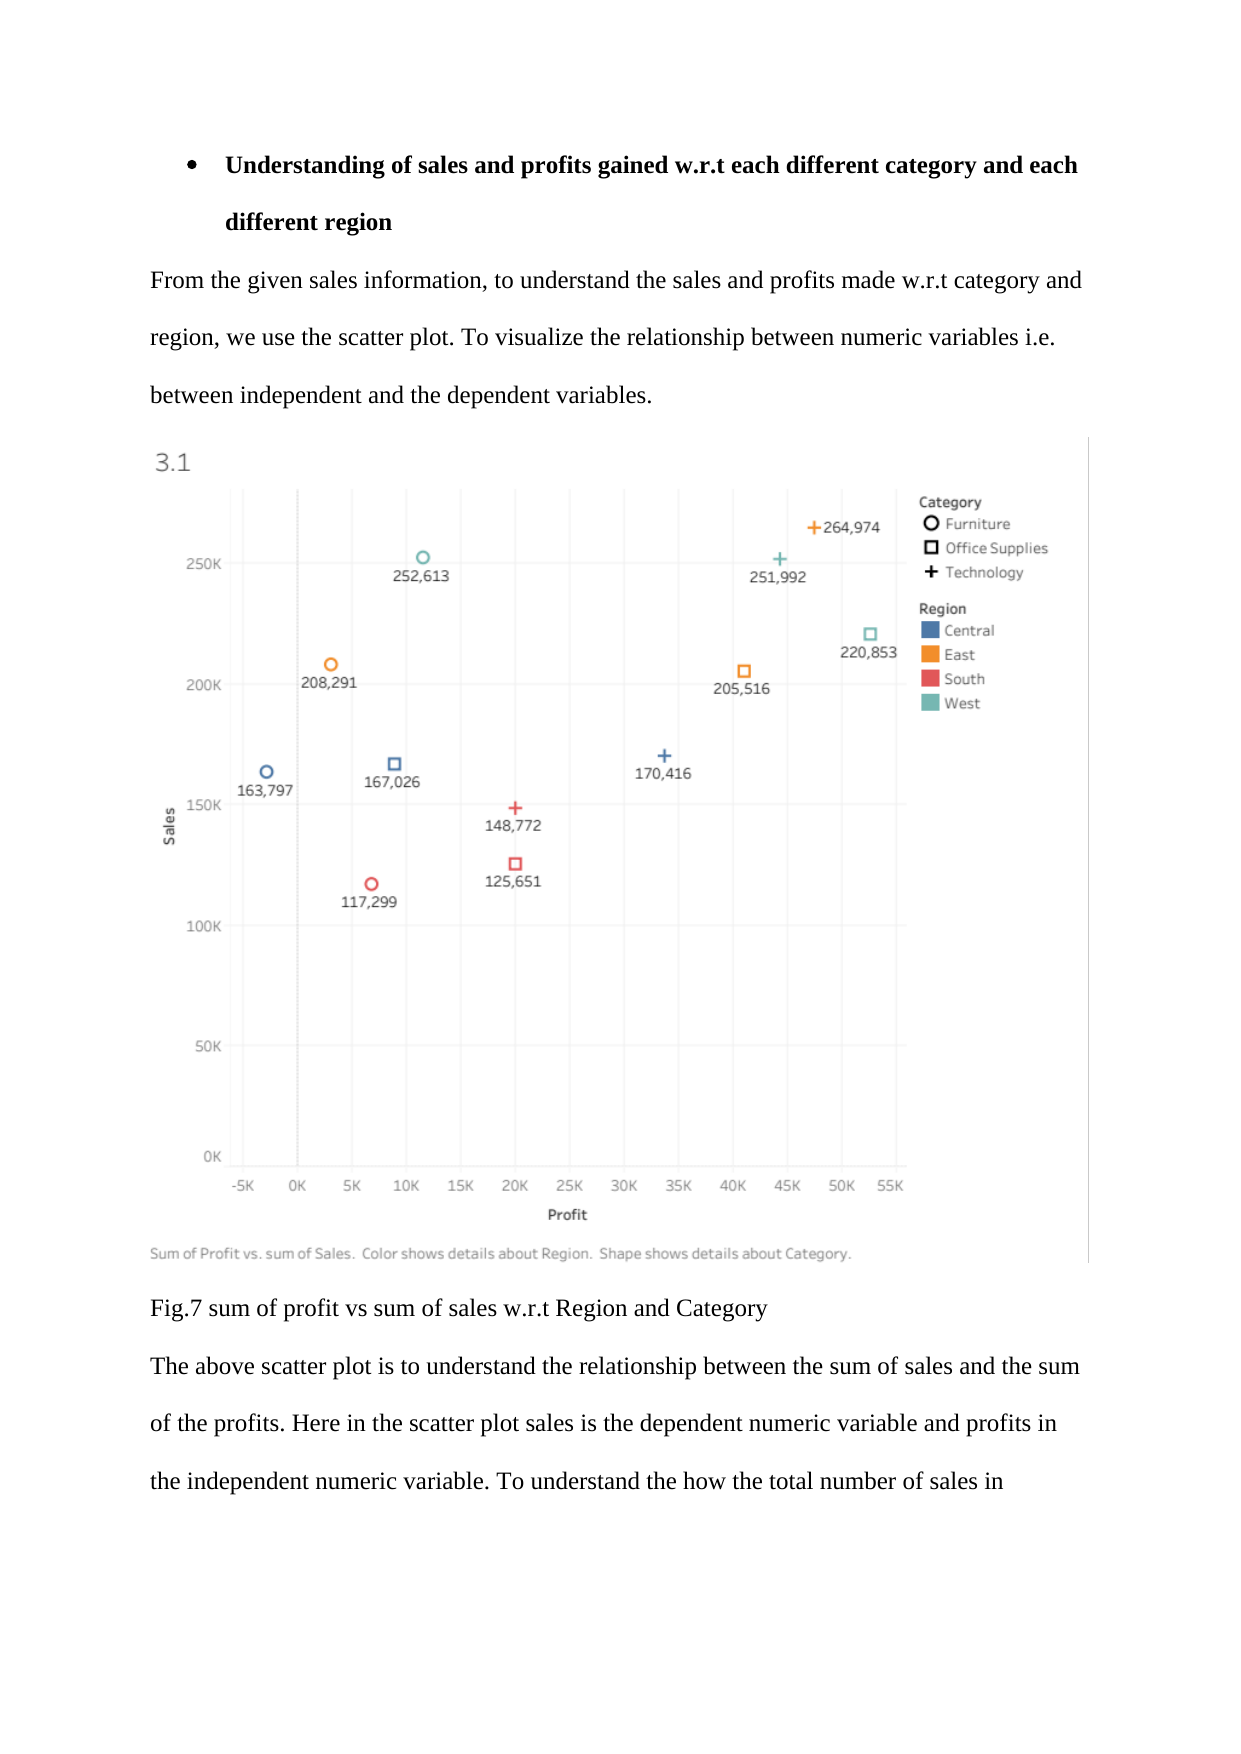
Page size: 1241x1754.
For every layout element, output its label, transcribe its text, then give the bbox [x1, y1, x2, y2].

text Fig.7 sum of profit vs sum of sales w.r.t Region and Category [150, 1293, 1090, 1322]
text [150, 1351, 1090, 1494]
list Understanding of sales and profits gained w.r.t each different category and each different region [187, 150, 1090, 236]
text From the given sales information, to understand the sales and profits made w.r.t category and region, we use the scatter plot. To visualize the relationship between numeric variables i.e. between independent and the dependent variables. [150, 265, 1090, 409]
